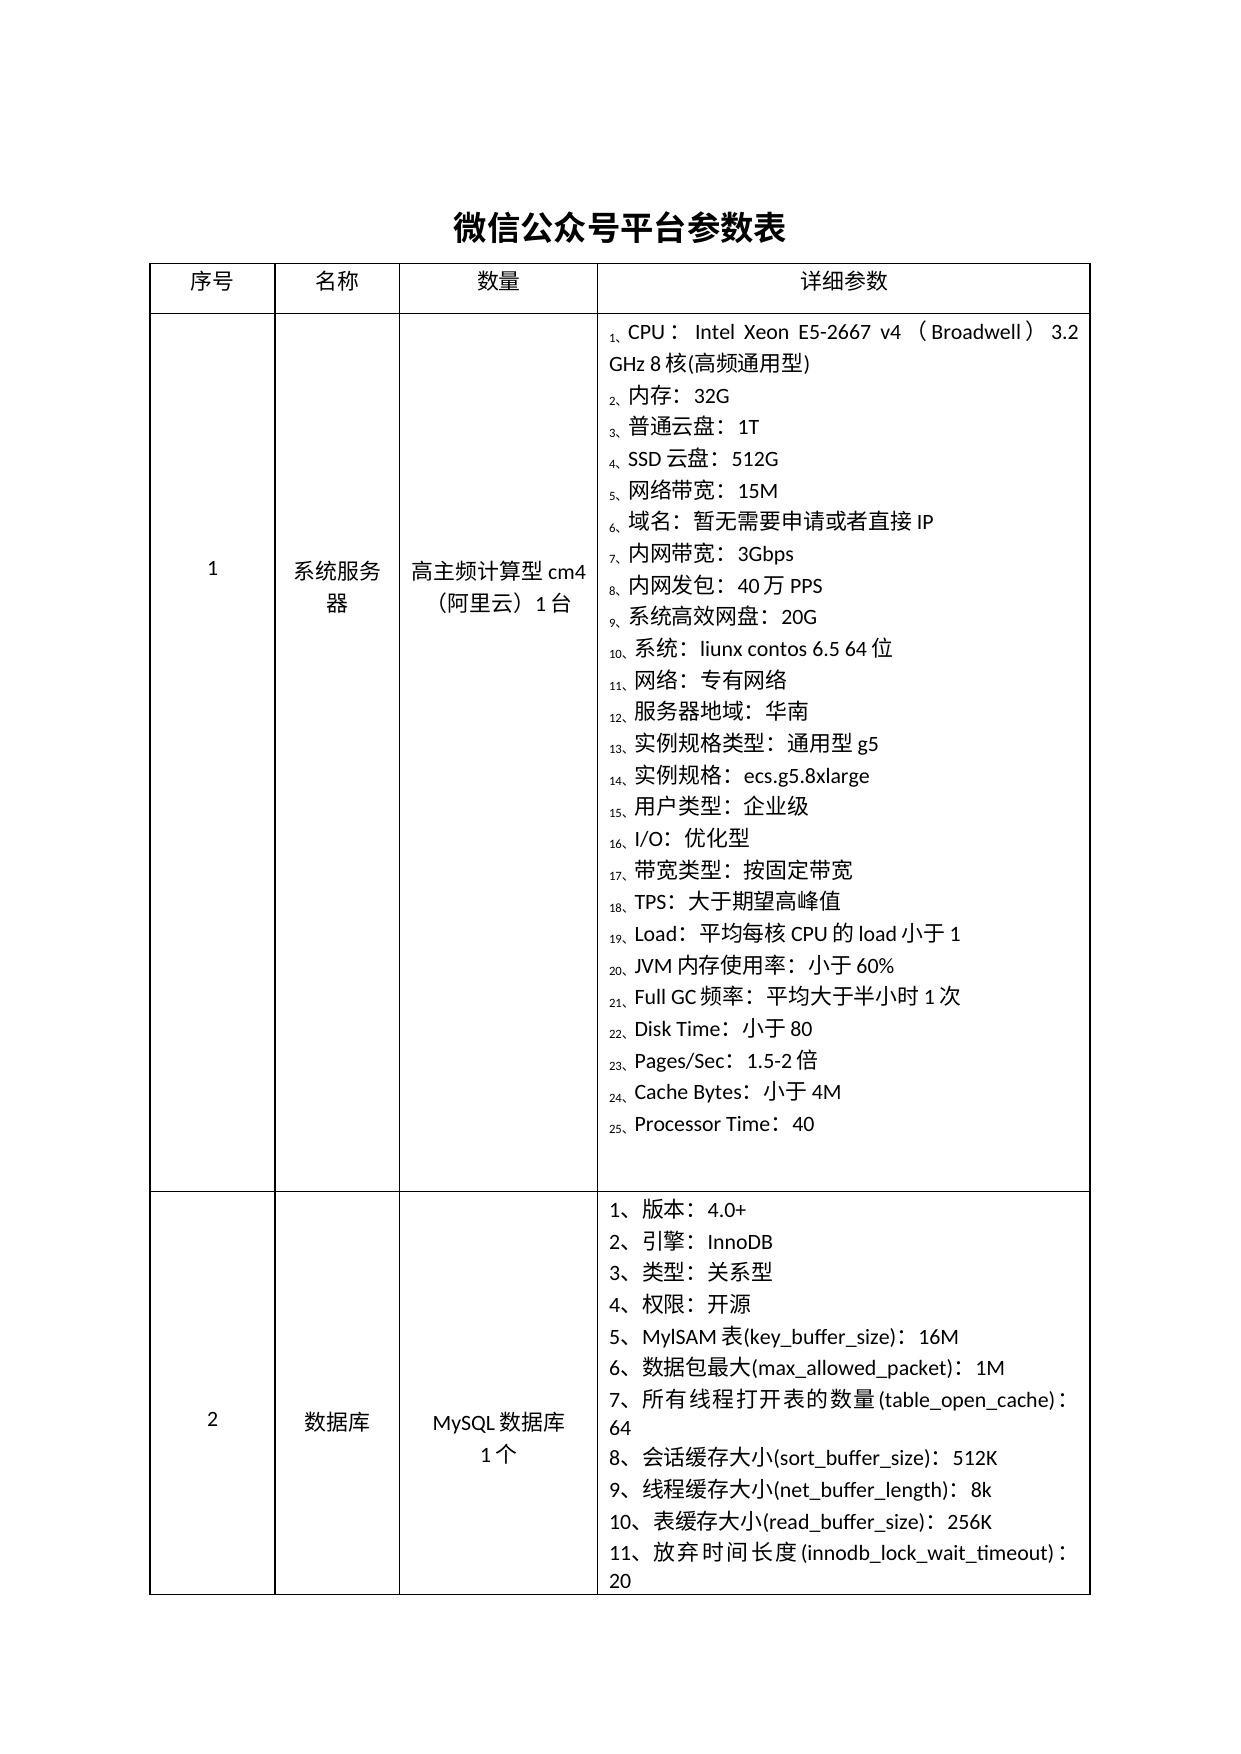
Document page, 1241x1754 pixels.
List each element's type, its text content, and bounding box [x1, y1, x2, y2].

table_cell 系统服务器 [276, 314, 399, 1191]
table_cell 2 [151, 1192, 274, 1594]
table_cell MySQL数据库 1个 [400, 1192, 597, 1594]
table_header 详细参数 [598, 264, 1089, 313]
table_cell CPU：Intel Xeon E5-2667 v4（Broadwell）3.2 GHz 8核(高频通用型) 内存：32G 普通云盘：1T SSD云盘：512G 网络带宽：15M 域名：暂无需要申请或者直接IP 内网带宽：3Gbps 内网发包：40万PPS 系统高效网盘：20G 系统：liunx contos 6.5 64位 网络：专有网络 服务器地域：华南 实例规格类型：通用型g5 实例规格：ecs.g5.8xlarge 用户类型：企业级 I/O：优化型 带宽类型：按固定带宽 TPS：大于期望高峰值 Load：平均每核CPU的load小于1 JVM内存使用率：小于60% Full GC频率：平均大于半小时1次 Disk Time：小于80 Pages/Sec：1.5-2倍 Cache Bytes：小于4M Processor Time：40 [598, 314, 1089, 1191]
table_cell 数据库 [276, 1192, 399, 1594]
table_header 名称 [276, 264, 399, 313]
table_cell 1 [151, 314, 274, 1191]
table_header 数量 [400, 264, 597, 313]
table_header 序号 [151, 264, 274, 313]
table_cell 高主频计算型 cm4 （阿里云）1台 [400, 314, 597, 1191]
title 微信公众号平台参数表 [150, 202, 1090, 250]
